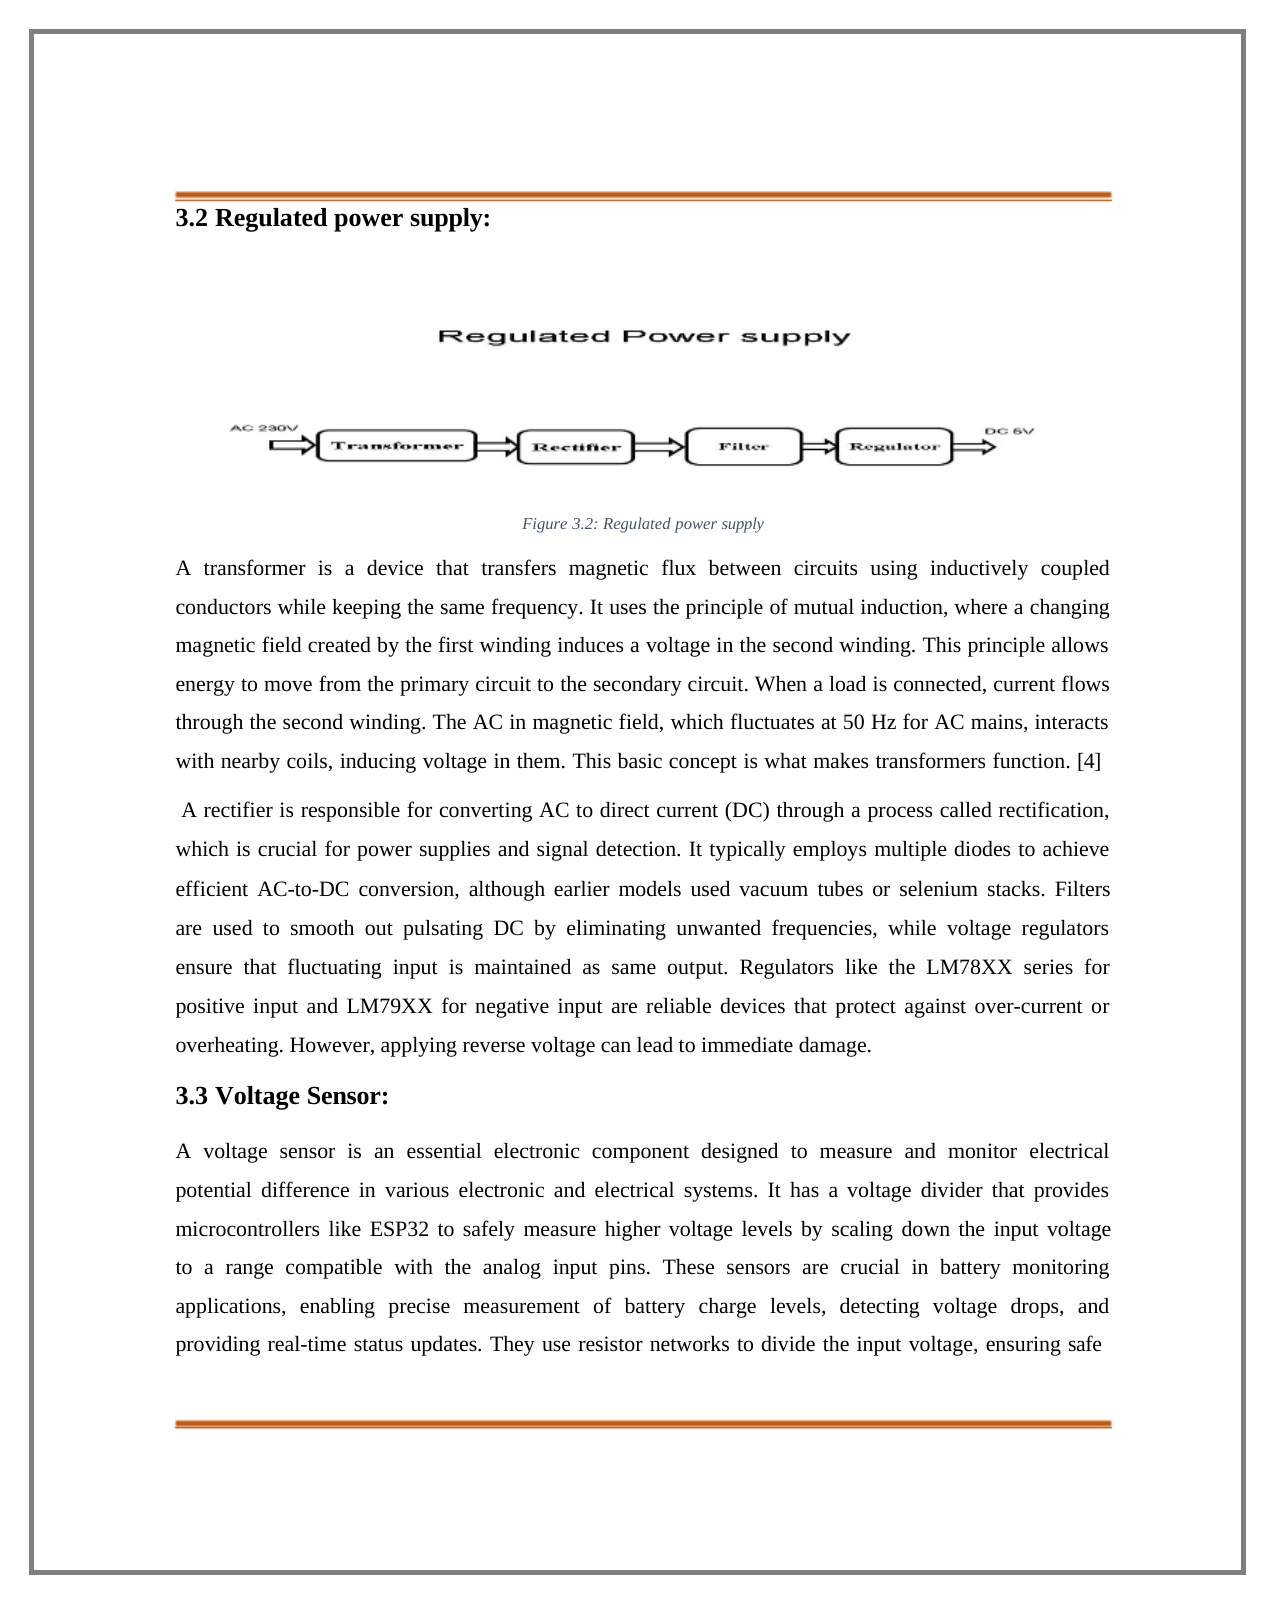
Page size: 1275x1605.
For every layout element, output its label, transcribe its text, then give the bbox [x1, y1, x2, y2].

text A voltage sensor is an essential electronic component designed to measure and monitor electrical potential difference in various electronic and electrical systems. It has a voltage divider that provides microcontrollers like ESP32 to safely measure higher voltage levels by scaling down the input voltage to a range compatible with the analog input pins. These sensors are crucial in battery monitoring applications, enabling precise measurement of battery charge levels, detecting voltage drops, and providing real-time status updates. They use resistor networks to divide the input voltage, ensuring safe [175, 1138, 1111, 1356]
text Figure 3.2: Regulated power supply [281, 514, 1005, 533]
text A rectifier is responsible for converting AC to direct current (DC) through a process called rectification, which is crucial for power supplies and signal detection. It typically employs multiple diodes to achieve efficient AC-to-DC conversion, although earlier models used vacuum tubes or selenium stacks. Filters are used to smooth out pulsating DC by eliminating unwanted frequencies, while voltage regulators ensure that fluctuating input is maintained as same output. Regulators like the LM78XX series for positive input and LM79XX for negative input are reliable devices that protect against over-current or overheating. However, applying reverse voltage can lead to immediate damage. [175, 797, 1111, 1057]
subtitle Regulated power supply: [175, 202, 1125, 232]
subtitle Voltage Sensor: [175, 1080, 1125, 1110]
picture [171, 191, 1115, 1430]
text A transformer is a device that transfers magnetic flux between circuits using inductively coupled conductors while keeping the same frequency. It uses the principle of mutual induction, where a changing magnetic field created by the first winding induces a voltage in the second winding. This principle allows energy to move from the primary circuit to the secondary circuit. When a load is connected, current flows through the second winding. The AC in magnetic field, which fluctuates at 50 Hz for AC mains, interacts with nearby coils, inducing voltage in them. This basic concept is what makes transformers function. [4] [175, 555, 1111, 773]
